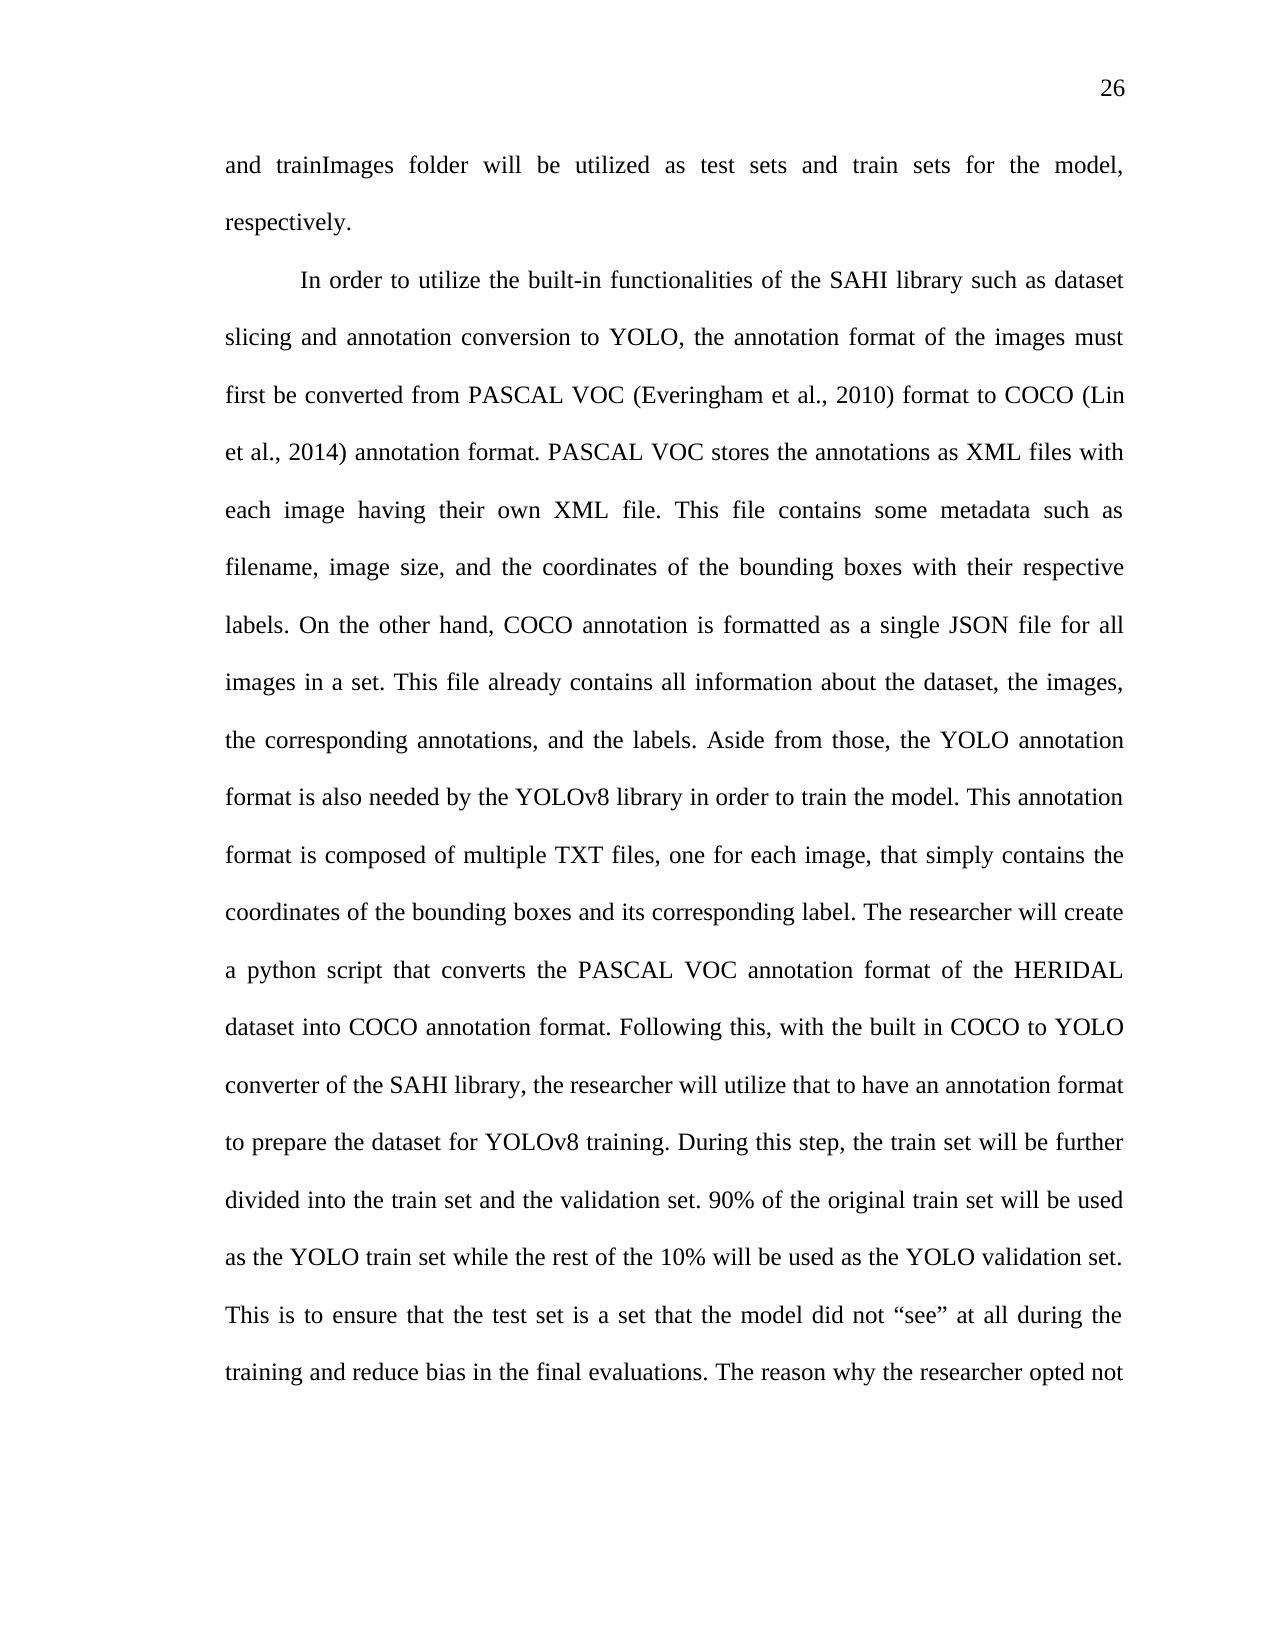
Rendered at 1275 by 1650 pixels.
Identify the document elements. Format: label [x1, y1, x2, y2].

text [225, 150, 1125, 236]
text [225, 265, 1125, 1386]
